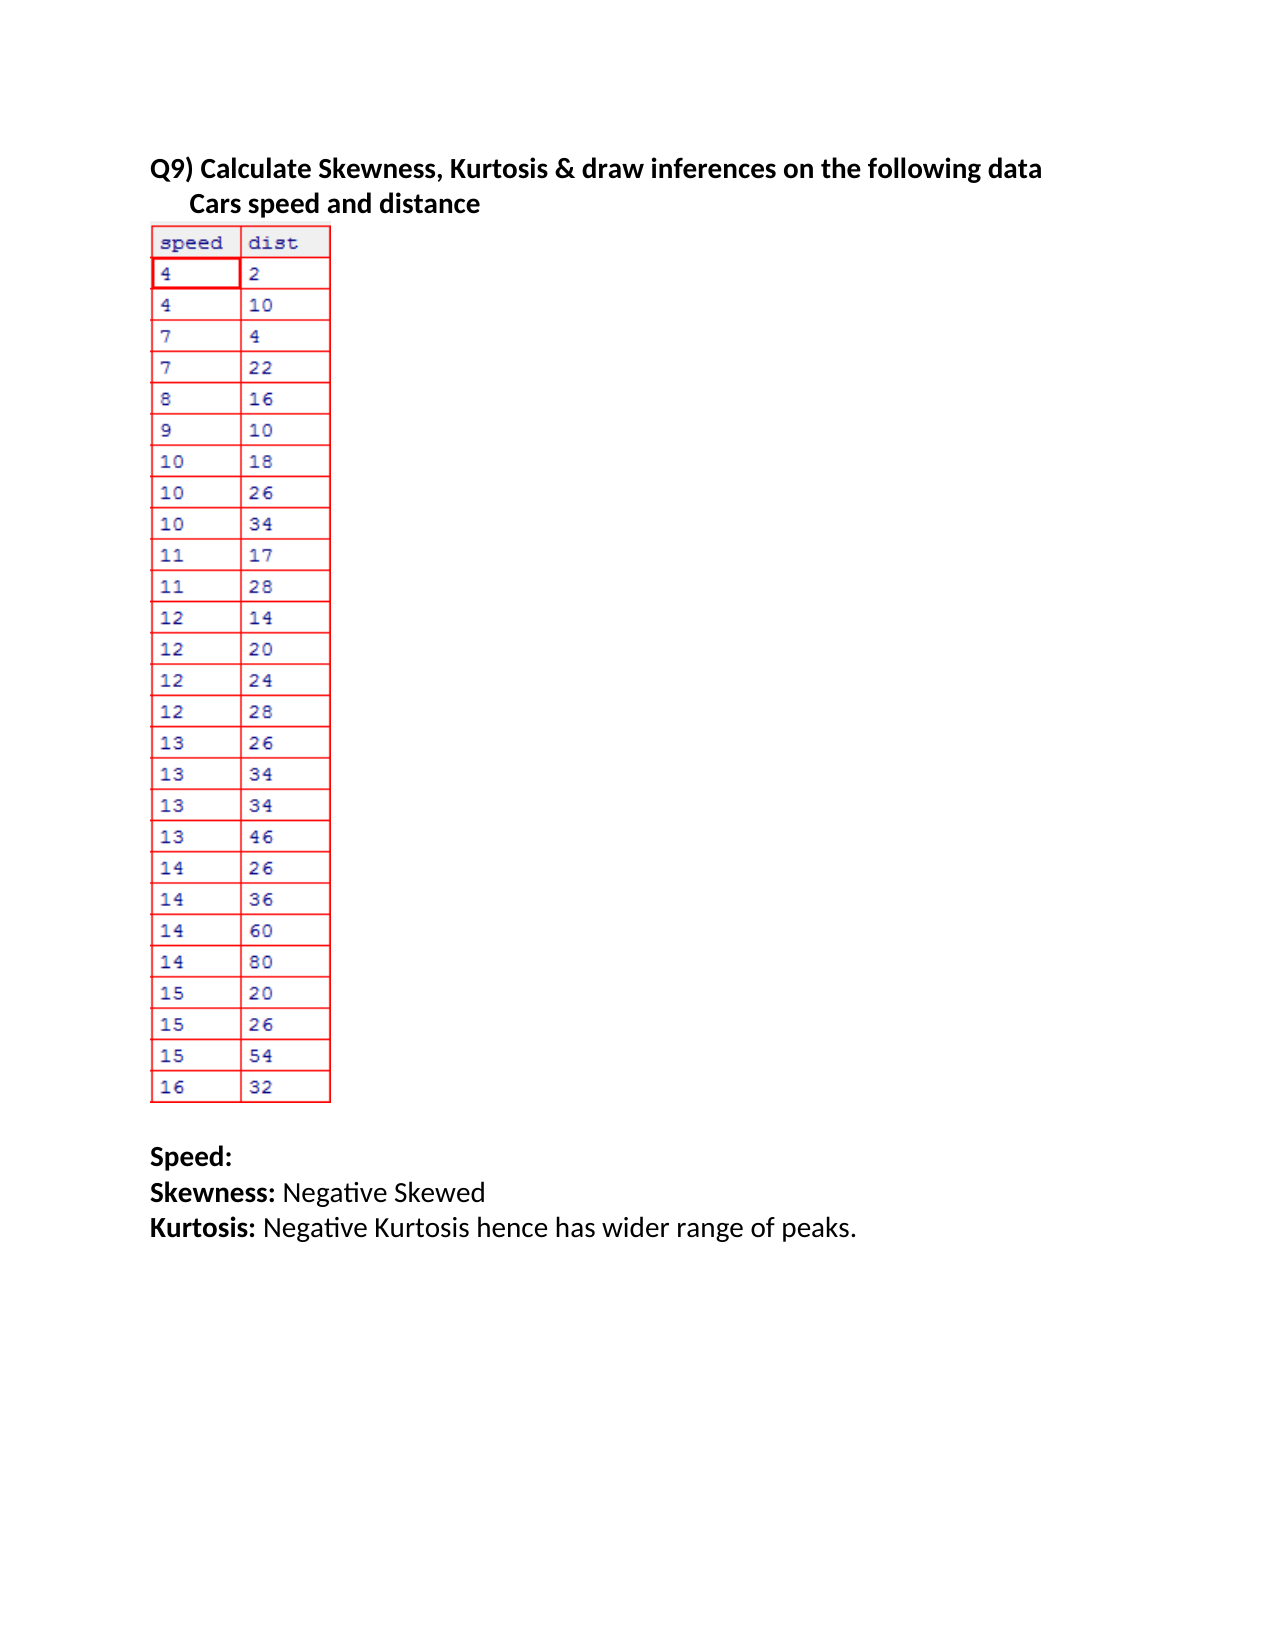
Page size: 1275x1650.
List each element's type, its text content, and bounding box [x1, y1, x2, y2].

text Q9) Calculate Skewness, Kurtosis & draw inferences on the following data [150, 150, 1125, 186]
text Cars speed and distance [150, 186, 1125, 221]
picture [150, 221, 331, 1103]
text Skewness: Negative Skewed [150, 1174, 1125, 1209]
text Kurtosis: Negative Kurtosis hence has wider range of peaks. [150, 1209, 1125, 1245]
text Speed: [150, 1138, 1125, 1174]
